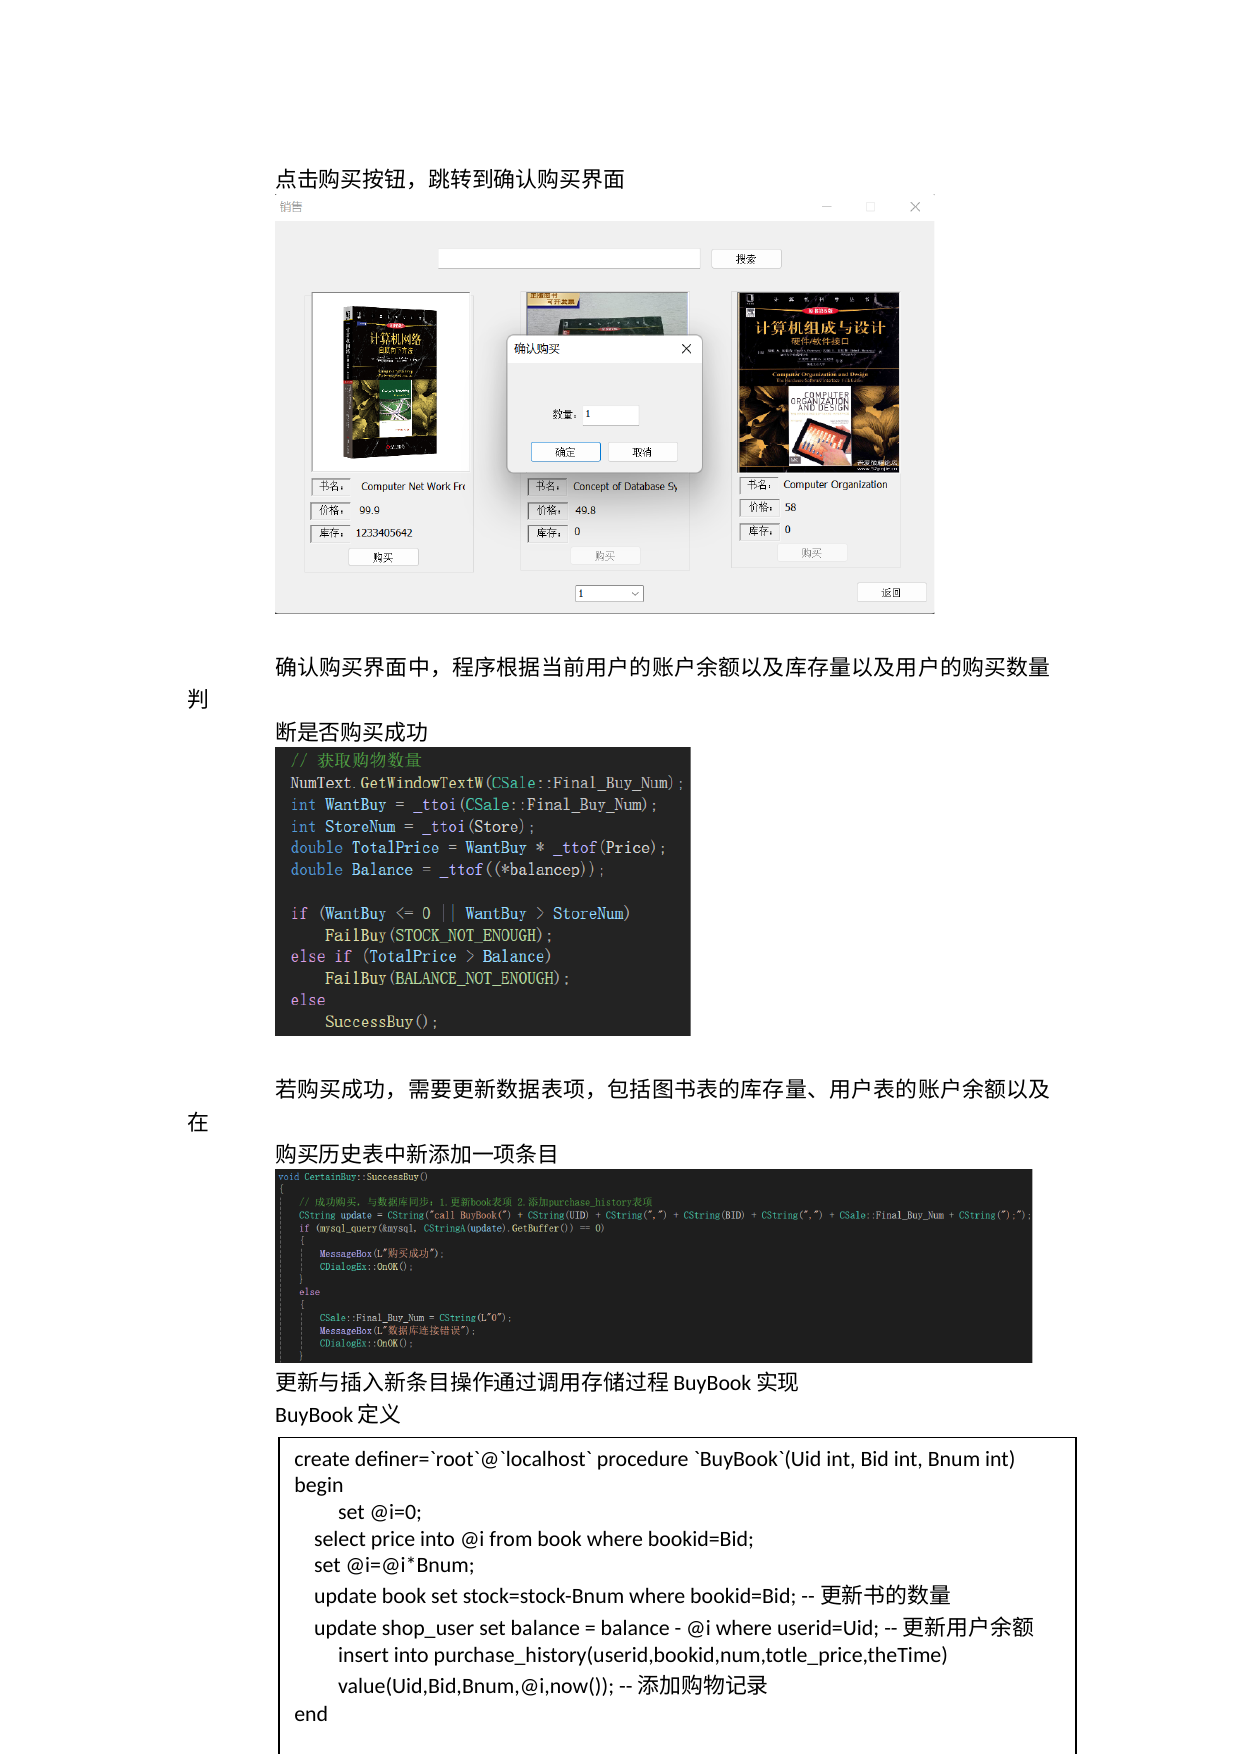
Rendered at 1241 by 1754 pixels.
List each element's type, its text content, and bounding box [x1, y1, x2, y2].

picture [275, 747, 691, 1036]
text 更新与插入新条目操作通过调用存储过程BuyBook实现 [187, 1364, 1053, 1397]
text BuyBook定义 [187, 1397, 1053, 1429]
text 购买历史表中新添加一项条目 [187, 1137, 1053, 1169]
text 若购买成功，需要更新数据表项，包括图书表的库存量、用户表的账户余额以及在 [187, 1072, 1053, 1137]
picture [275, 1169, 1033, 1363]
picture [275, 194, 935, 614]
text 断是否购买成功 [187, 714, 1053, 747]
text 确认购买界面中，程序根据当前用户的账户余额以及库存量以及用户的购买数量判 [187, 649, 1053, 714]
text 点击购买按钮，跳转到确认购买界面 [187, 162, 1053, 194]
